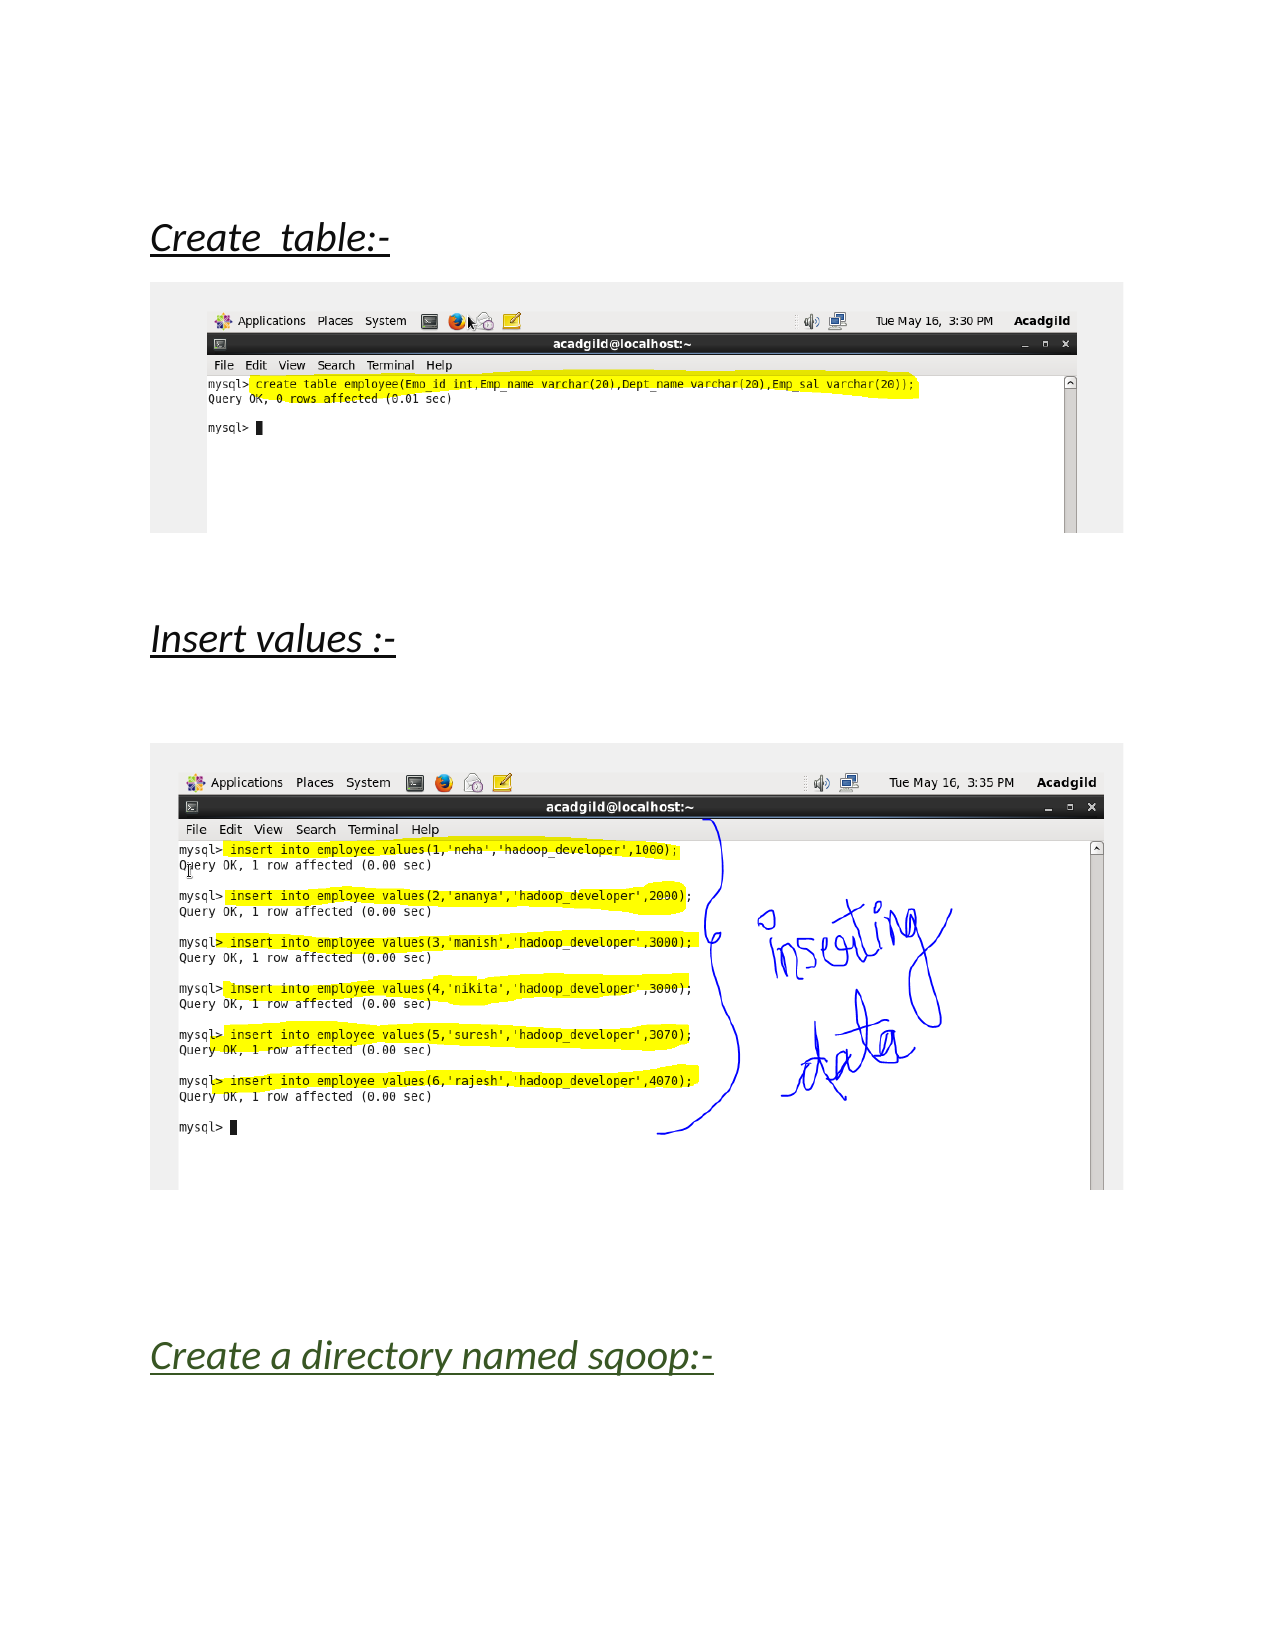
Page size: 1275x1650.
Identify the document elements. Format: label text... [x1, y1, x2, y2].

text Create a directory named sqoop:- [150, 1329, 1125, 1380]
picture [150, 743, 1124, 1190]
picture [150, 282, 1124, 533]
text Create table:- [150, 211, 1125, 261]
text Insert values :- [150, 612, 1125, 662]
